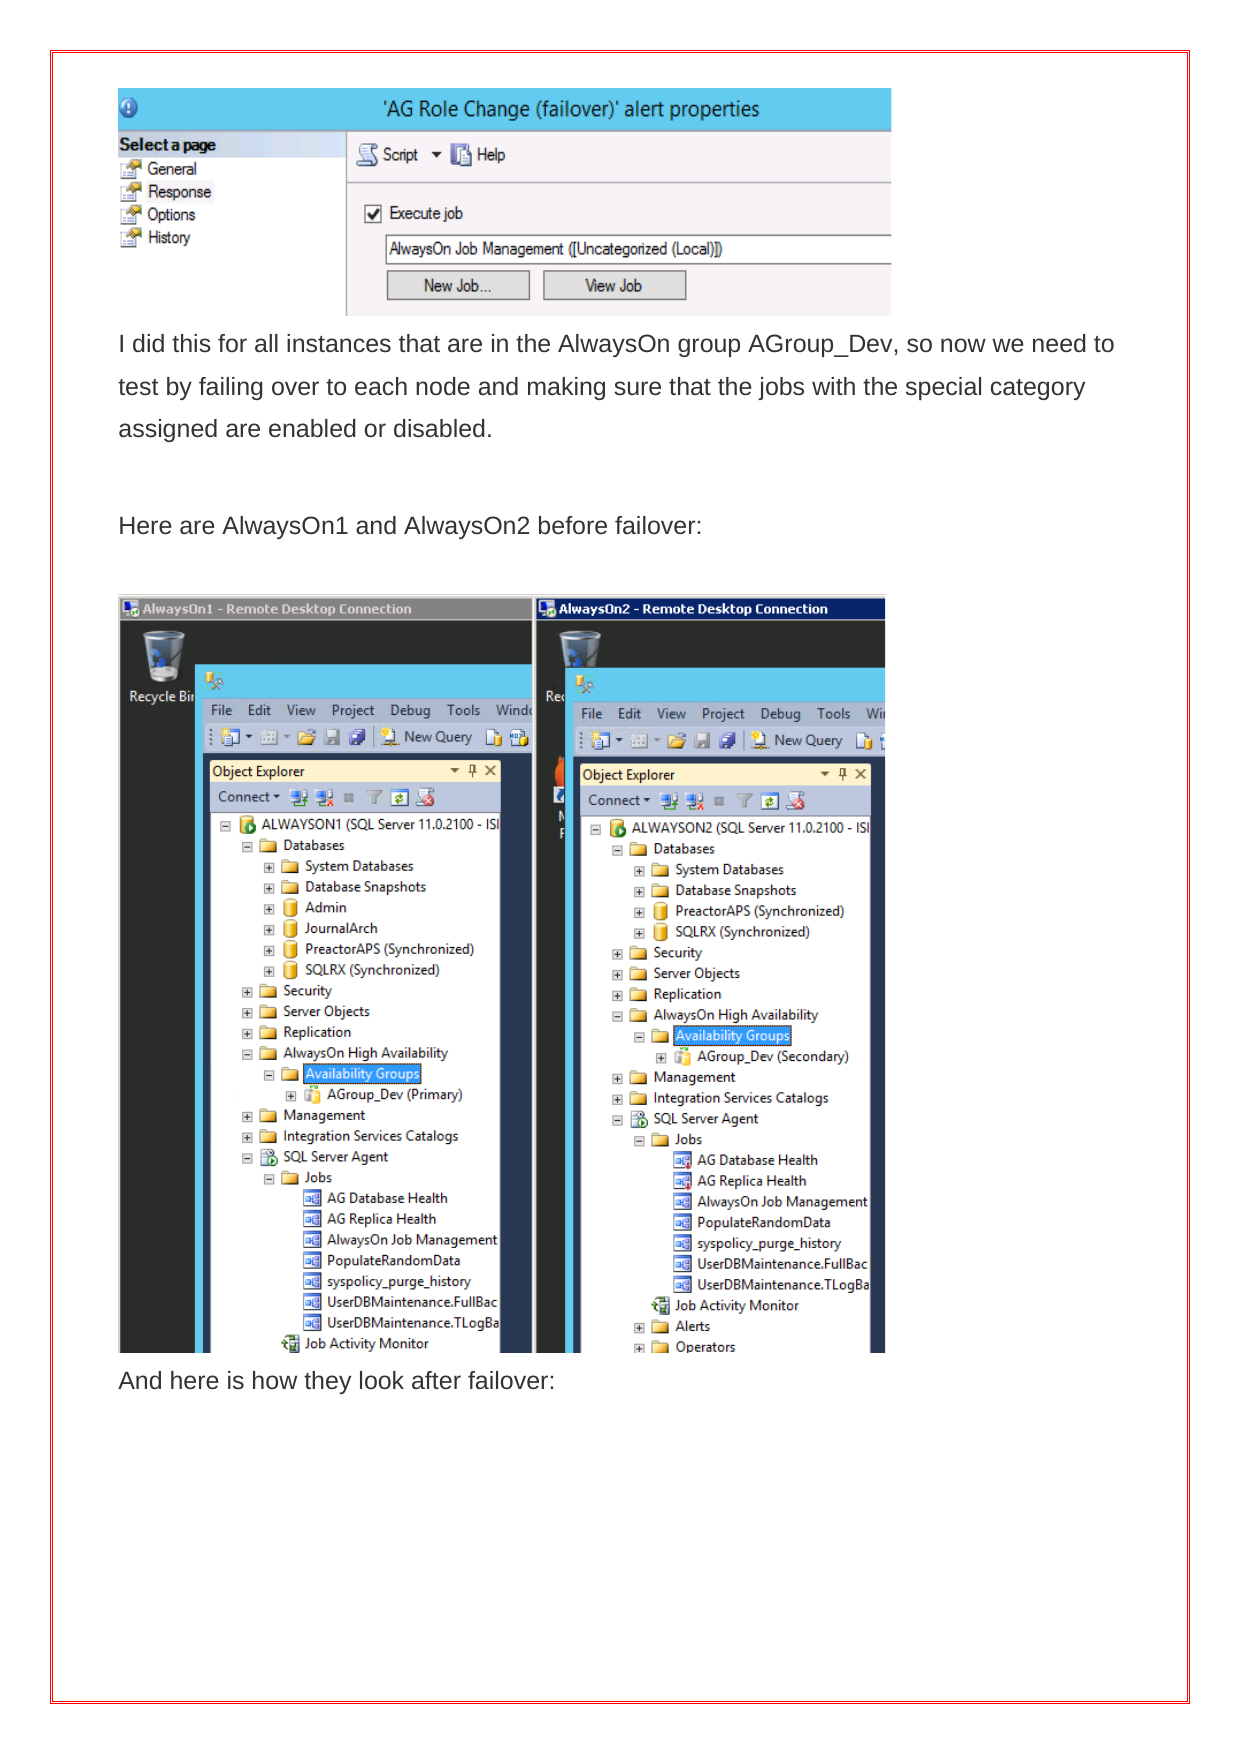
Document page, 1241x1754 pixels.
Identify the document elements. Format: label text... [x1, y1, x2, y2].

text Here are AlwaysOn1 and AlwaysOn2 before failover: [118, 497, 1122, 540]
text I did this for all instances that are in the AlwaysOn group AGroup_Dev, so now we need to test by failing over to each node and making sure that the jobs with the special category assigned are enabled or disabled. [118, 315, 1122, 443]
picture [118, 88, 892, 316]
text And here is how they look after failover: [118, 1352, 1122, 1395]
picture [118, 594, 886, 1353]
